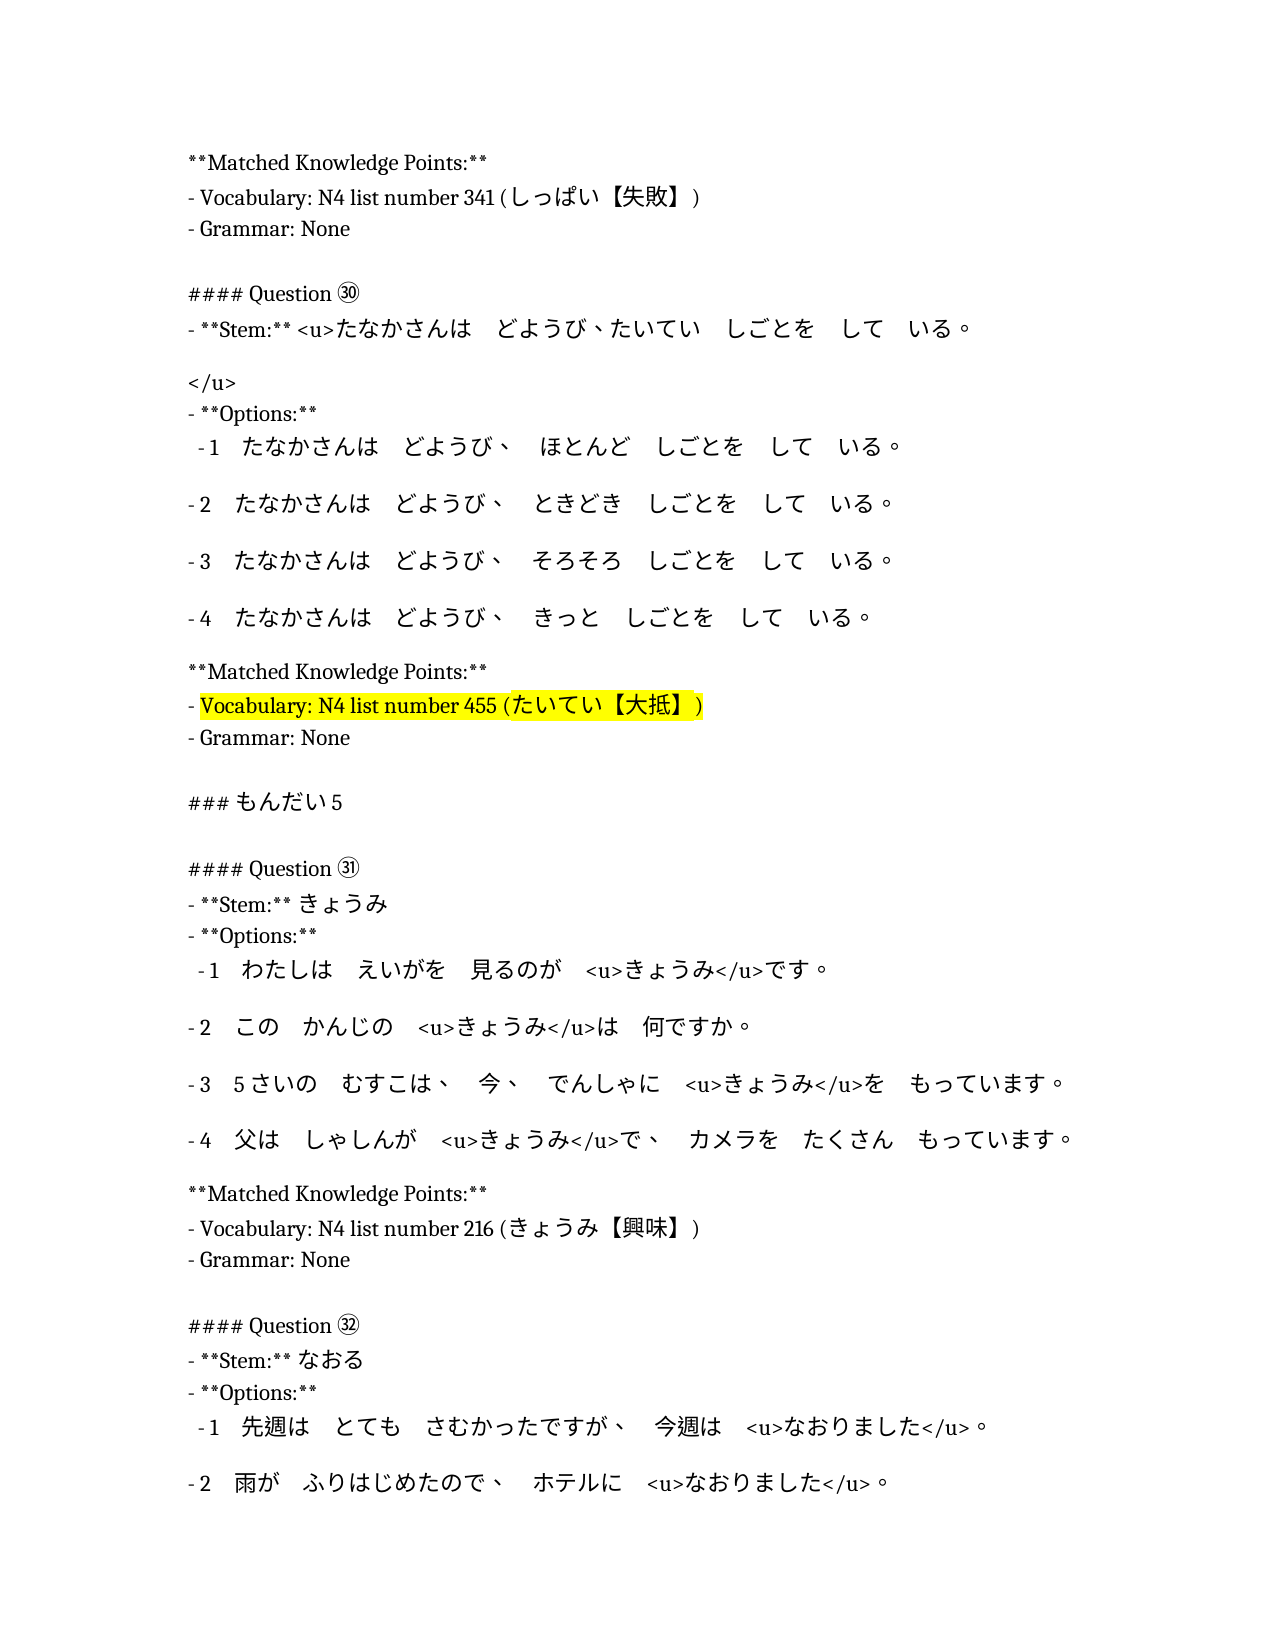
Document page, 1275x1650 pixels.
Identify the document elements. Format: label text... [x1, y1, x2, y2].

text - 2 雨が ふりはじめたので、 ホテルに <u>なおりました</u>。 [187, 1467, 1087, 1499]
text **Matched Knowledge Points:** - Vocabulary: N4 list number 455 (たいてい【大抵】) - Grammar: None ### もんだい5 #### Question ㉛ - **Stem:** きょうみ - **Options:** - 1 わたしは えいがを 見るのが <u>きょうみ</u>です。 [187, 658, 1087, 985]
text - 3 たなかさんは どようび、 そろそろ しごとを して いる。 [187, 545, 1087, 576]
text **Matched Knowledge Points:** - Vocabulary: N4 list number 216 (きょうみ【興味】) - Grammar: None #### Question ㉜ - **Stem:** なおる - **Options:** - 1 先週は とても さむかったですが、 今週は <u>なおりました</u>。 [187, 1181, 1087, 1442]
text </u> - **Options:** - 1 たなかさんは どようび、 ほとんど しごとを して いる。 [187, 370, 1087, 463]
text - 3 5さいの むすこは、 今、 でんしゃに <u>きょうみ</u>を もっています。 [187, 1068, 1087, 1099]
text **Matched Knowledge Points:** - Vocabulary: N4 list number 341 (しっぱい【失敗】) - Grammar: None #### Question ㉚ - **Stem:** <u>たなかさんは どようび、たいてい しごとを して いる。 [187, 150, 1087, 344]
text - 4 たなかさんは どようび、 きっと しごとを して いる。 [187, 602, 1087, 633]
text - 2 たなかさんは どようび、 ときどき しごとを して いる。 [187, 488, 1087, 519]
text - 4 父は しゃしんが <u>きょうみ</u>で、 カメラを たくさん もっています。 [187, 1124, 1087, 1156]
text - 2 この かんじの <u>きょうみ</u>は 何ですか。 [187, 1011, 1087, 1042]
